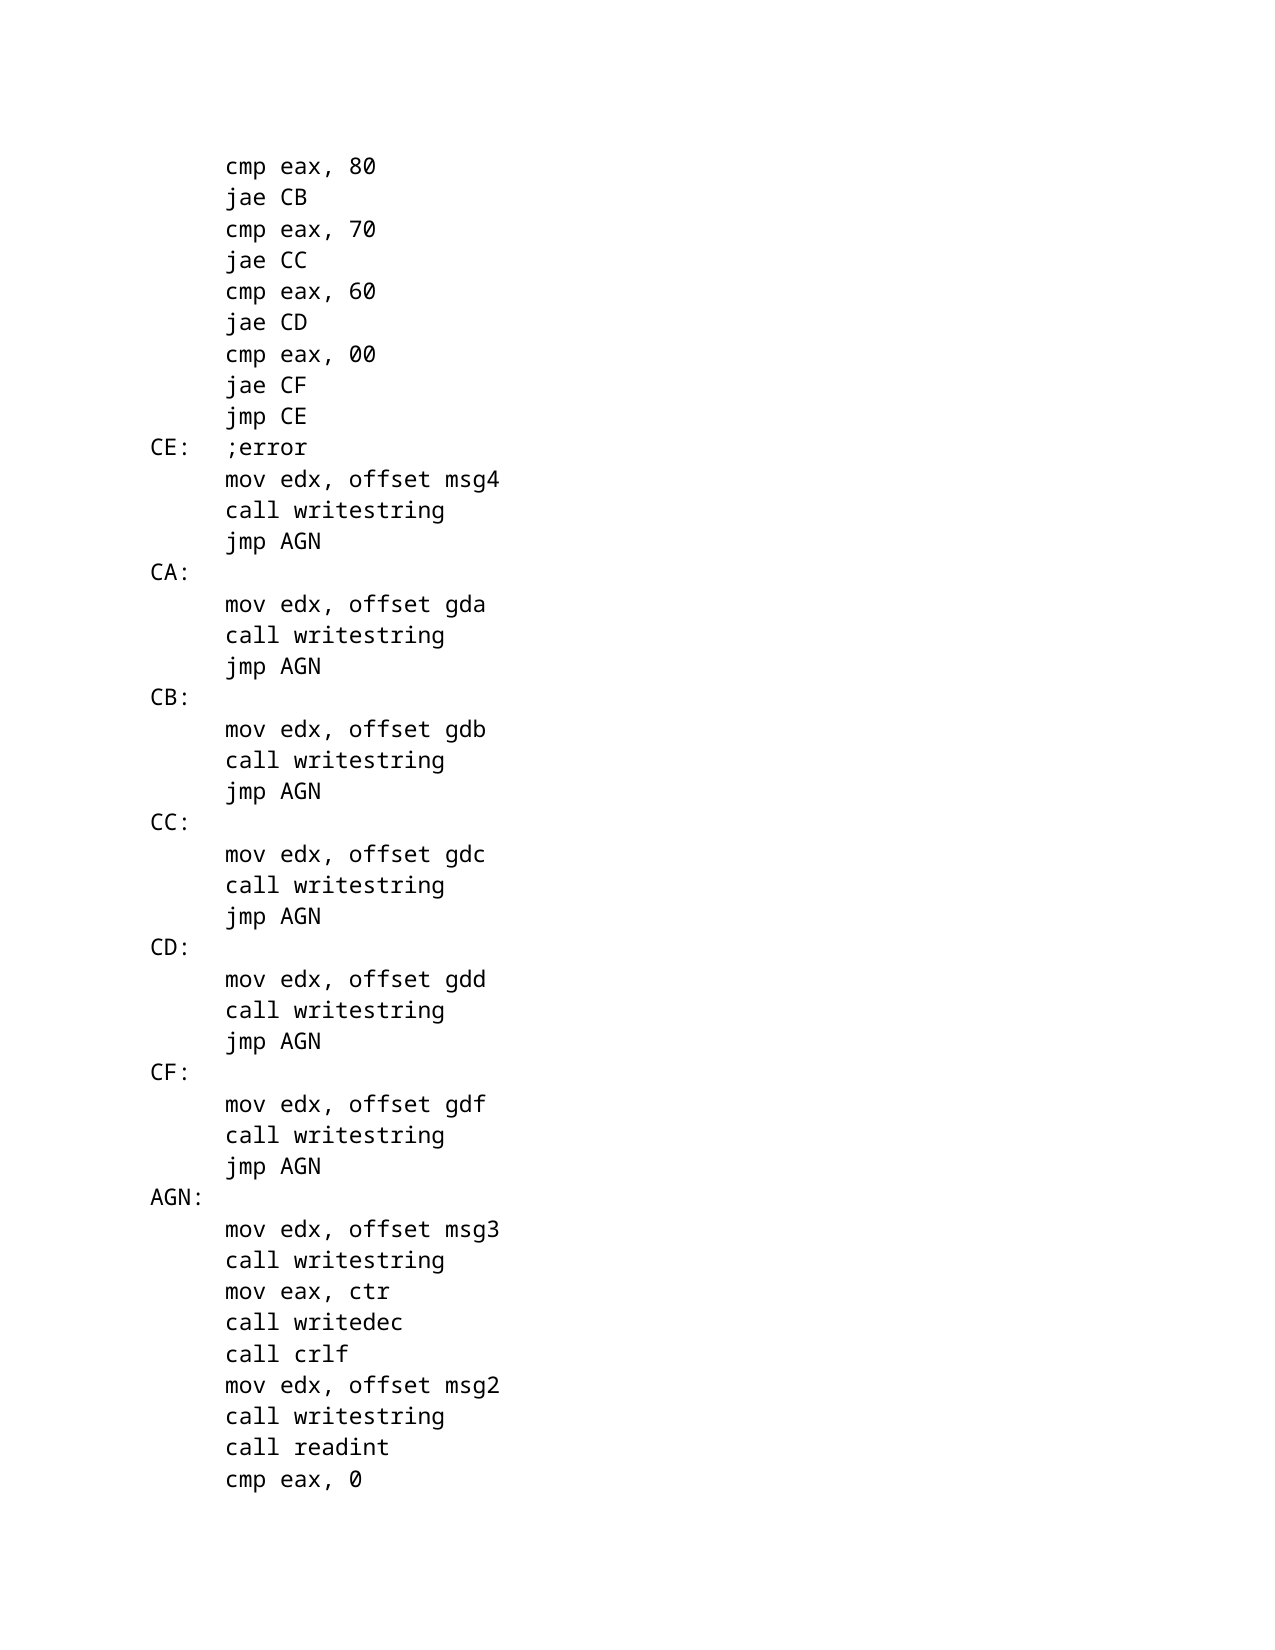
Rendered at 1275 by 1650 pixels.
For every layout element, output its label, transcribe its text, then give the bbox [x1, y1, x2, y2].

text CD: [150, 931, 1125, 962]
text jmp CE [150, 400, 1125, 431]
text call writestring [150, 994, 1125, 1025]
text cmp eax, 0 [150, 1462, 1125, 1494]
text call writestring [150, 619, 1125, 650]
text call writedec [150, 1306, 1125, 1337]
text mov edx, offset gdc [150, 837, 1125, 869]
text CB: [150, 681, 1125, 712]
text call readint [150, 1431, 1125, 1462]
text call writestring [150, 1400, 1125, 1431]
text CE: ;error [150, 431, 1125, 462]
text mov edx, offset gda [150, 587, 1125, 619]
text call writestring [150, 494, 1125, 525]
text cmp eax, 00 [150, 337, 1125, 369]
text jae CC [150, 244, 1125, 275]
text mov eax, ctr [150, 1275, 1125, 1306]
text mov edx, offset gdf [150, 1087, 1125, 1119]
text jmp AGN [150, 775, 1125, 806]
text mov edx, offset gdb [150, 712, 1125, 744]
text jmp AGN [150, 1025, 1125, 1056]
text call writestring [150, 1119, 1125, 1150]
text mov edx, offset msg2 [150, 1369, 1125, 1400]
text mov edx, offset msg3 [150, 1212, 1125, 1244]
text jmp AGN [150, 525, 1125, 556]
text cmp eax, 60 [150, 275, 1125, 306]
text jae CF [150, 369, 1125, 400]
text call writestring [150, 744, 1125, 775]
text cmp eax, 70 [150, 212, 1125, 244]
text call writestring [150, 869, 1125, 900]
text CA: [150, 556, 1125, 587]
text CF: [150, 1056, 1125, 1087]
text AGN: [150, 1181, 1125, 1212]
text jmp AGN [150, 900, 1125, 931]
text jae CB [150, 181, 1125, 212]
text jae CD [150, 306, 1125, 337]
text mov edx, offset msg4 [150, 462, 1125, 494]
text CC: [150, 806, 1125, 837]
text call writestring [150, 1244, 1125, 1275]
text jmp AGN [150, 650, 1125, 681]
text cmp eax, 80 [150, 150, 1125, 181]
text call crlf [150, 1337, 1125, 1369]
text mov edx, offset gdd [150, 962, 1125, 994]
text jmp AGN [150, 1150, 1125, 1181]
